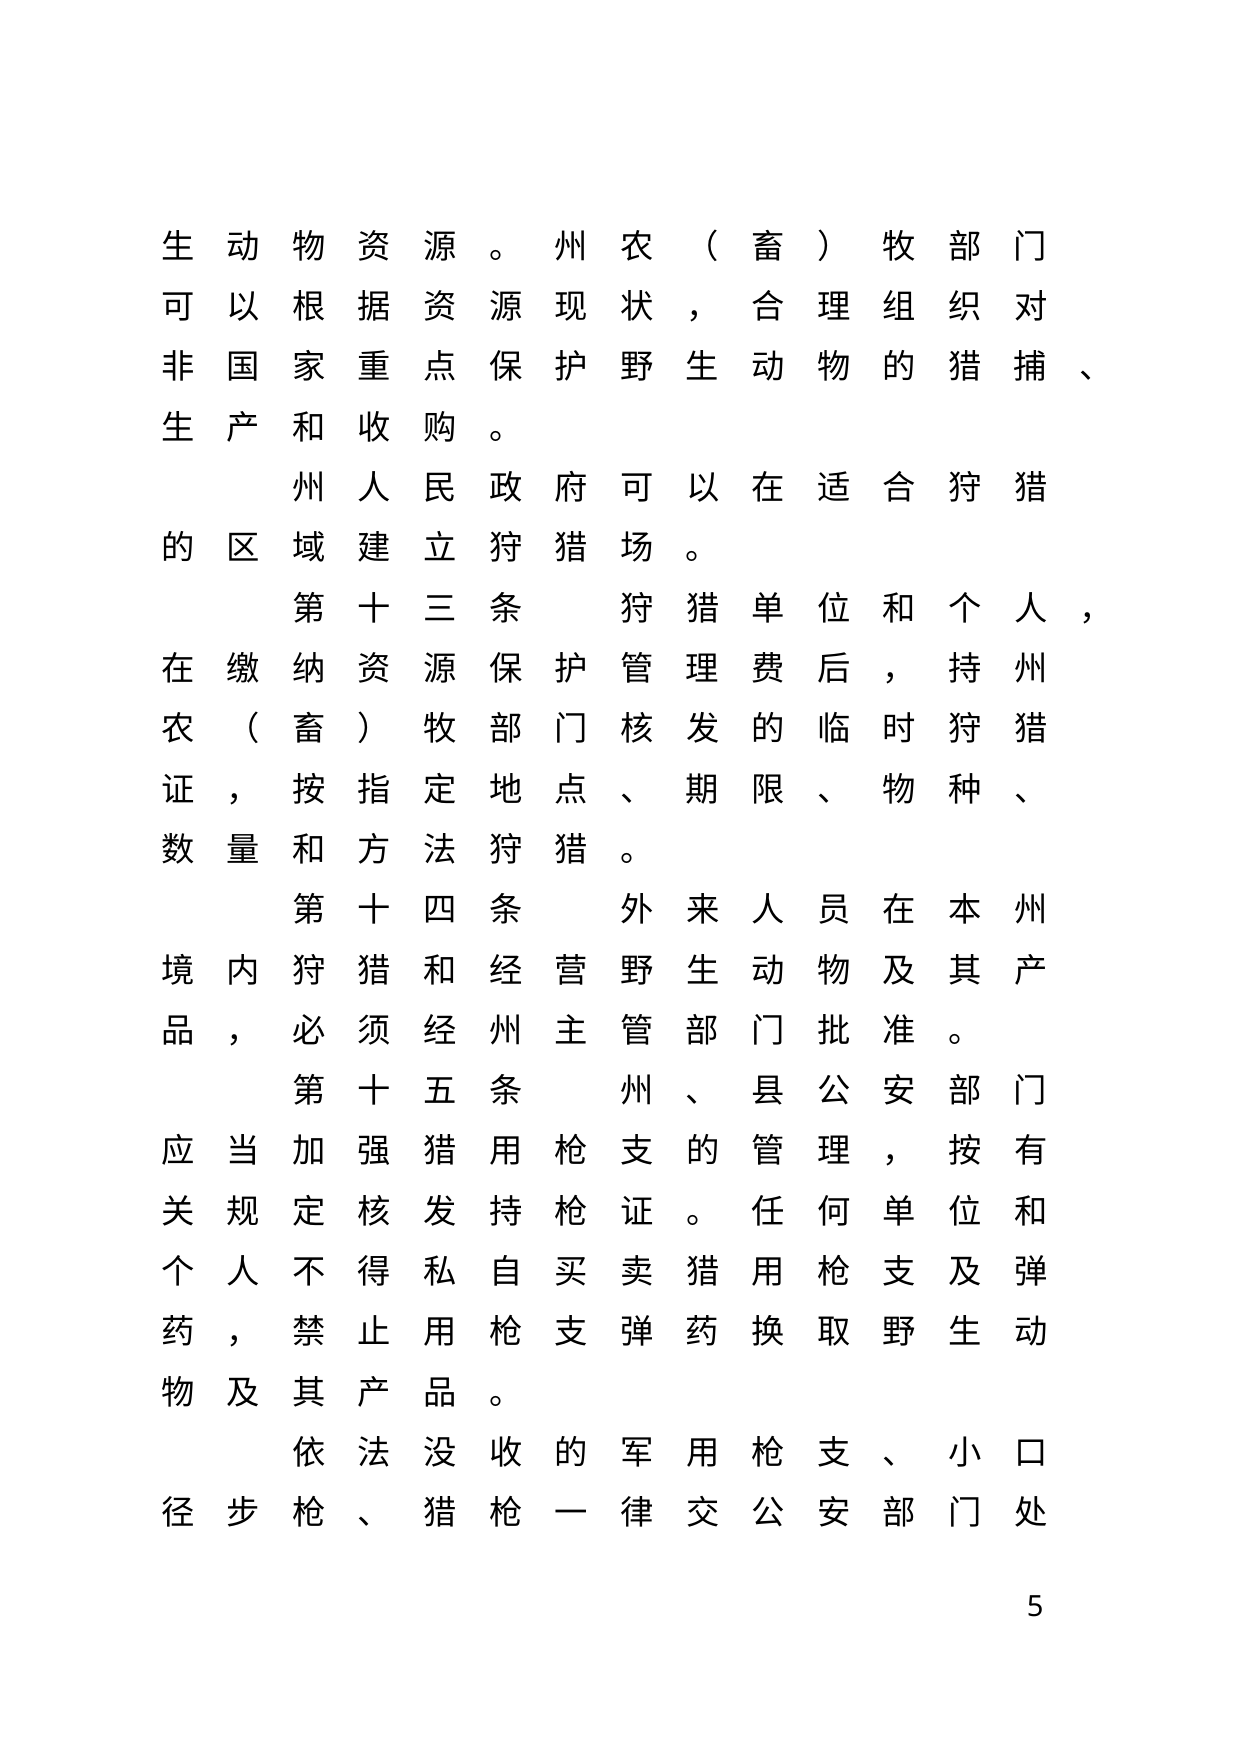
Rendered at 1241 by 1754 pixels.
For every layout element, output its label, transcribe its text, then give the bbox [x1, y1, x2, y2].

text 第十五条 州、县公安部门应当加强猎用枪支的管理，按有关规定核发持枪证。任何单位和个人不得私自买卖猎用枪支及弹药，禁止用枪支弹药换取野生动物及其产品。 [161, 1058, 1079, 1420]
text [161, 213, 1079, 455]
text 第十四条 外来人员在本州境内狩猎和经营野生动物及其产品，必须经州主管部门批准。 [161, 877, 1079, 1058]
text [161, 1420, 1079, 1540]
text 州人民政府可以在适合狩猎的区域建立狩猎场。 [161, 455, 1079, 575]
text 第十三条 狩猎单位和个人，在缴纳资源保护管理费后，持州农（畜）牧部门核发的临时狩猎证，按指定地点、期限、物种、数量和方法狩猎。 [161, 575, 1079, 877]
